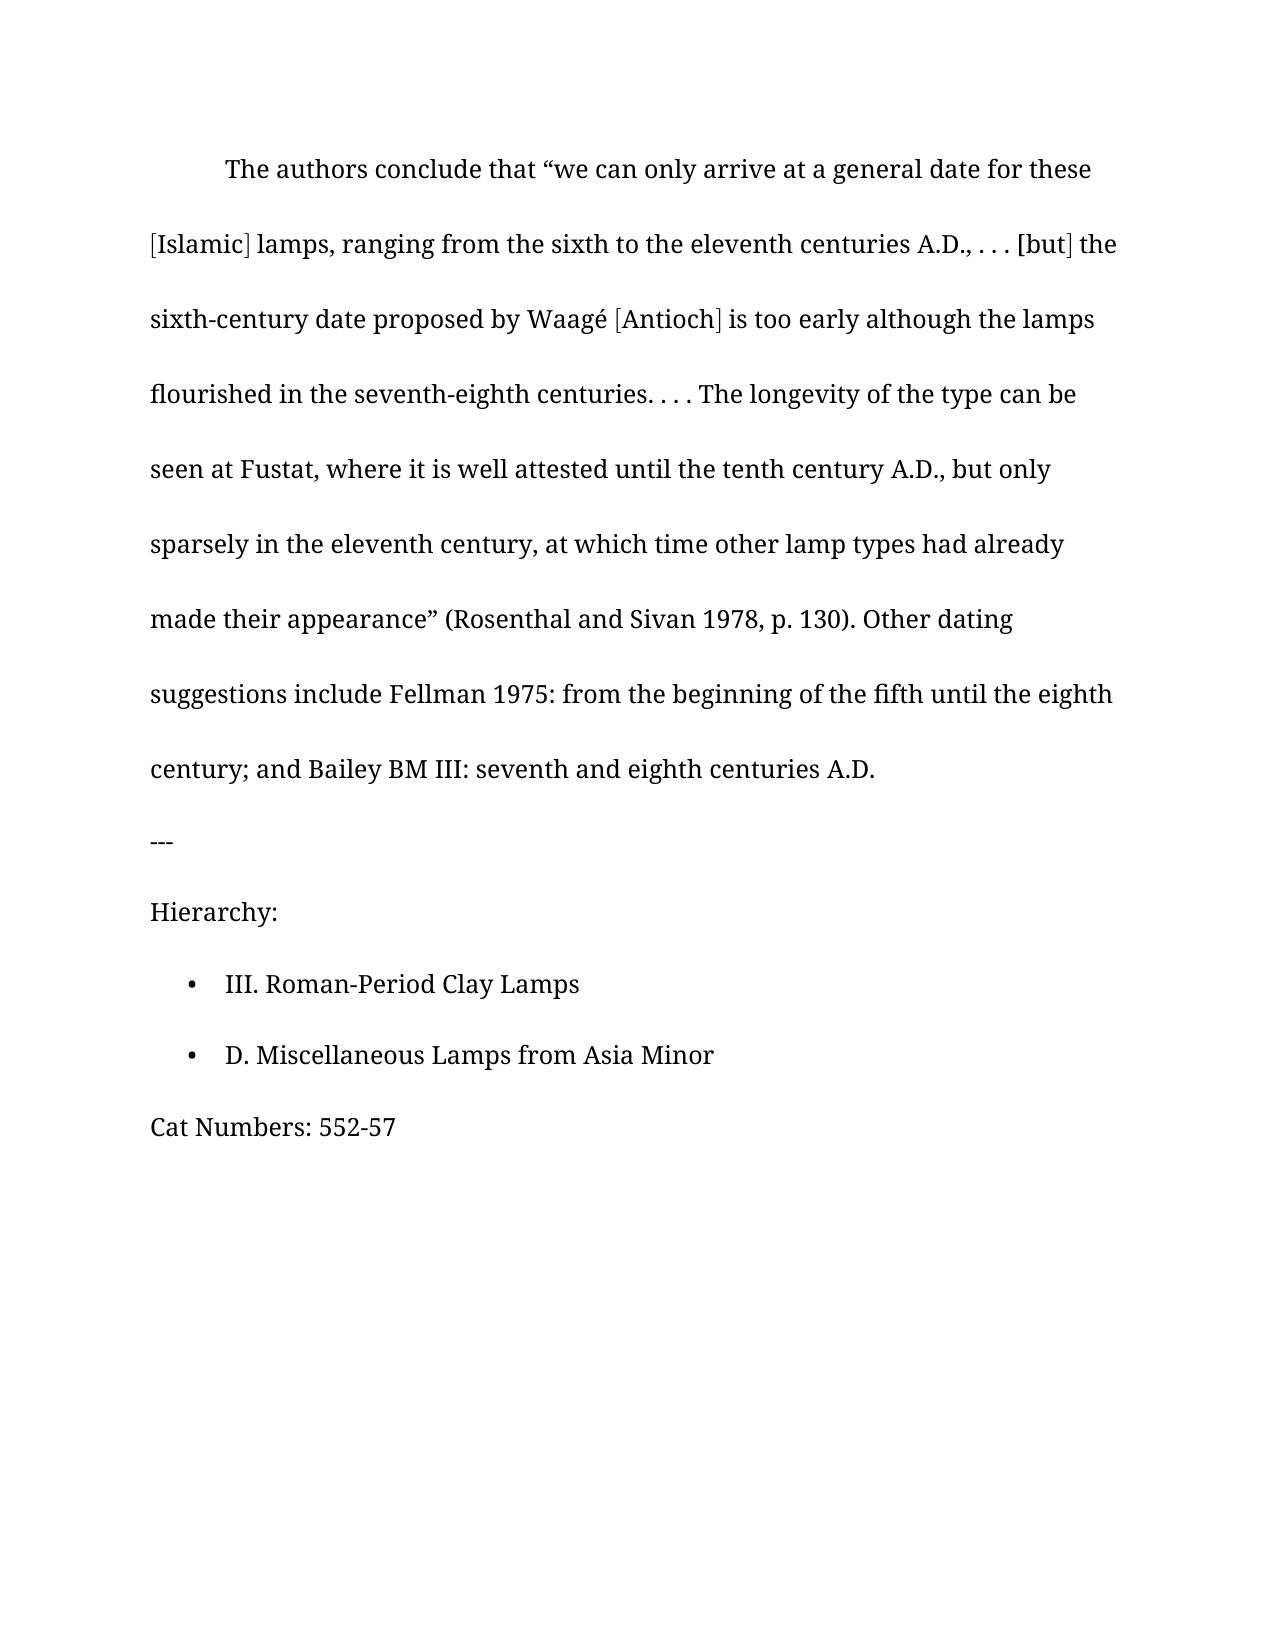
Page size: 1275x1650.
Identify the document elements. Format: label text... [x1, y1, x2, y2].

list --- [150, 822, 1125, 859]
text • III. Roman-Period Clay Lamps [187, 965, 1125, 1002]
text The authors conclude that “we can only arrive at a general date for these Islamic lamps, ranging from the sixth to the eleventh centuries a.d., . . . [but the sixth-century date proposed by Waagé Antioch is too early although the lamps flourished in the seventh-eighth centuries. . . . The longevity of the type can be seen at Fustat, where it is well attested until the tenth century a.d., but only sparsely in the eleventh century, at which time other lamp types had already made their appearance” (Rosenthal and Sivan 1978, p. 130). Other dating suggestions include Fellman 1975: from the beginning of the fifth until the eighth century; and Bailey BM iii: seventh and eighth centuries a.d. [150, 150, 1125, 787]
text Cat Numbers: 552-57 [150, 1108, 1125, 1145]
text Hierarchy: [150, 893, 1125, 931]
text • D. Miscellaneous Lamps from Asia Minor [187, 1036, 1125, 1074]
